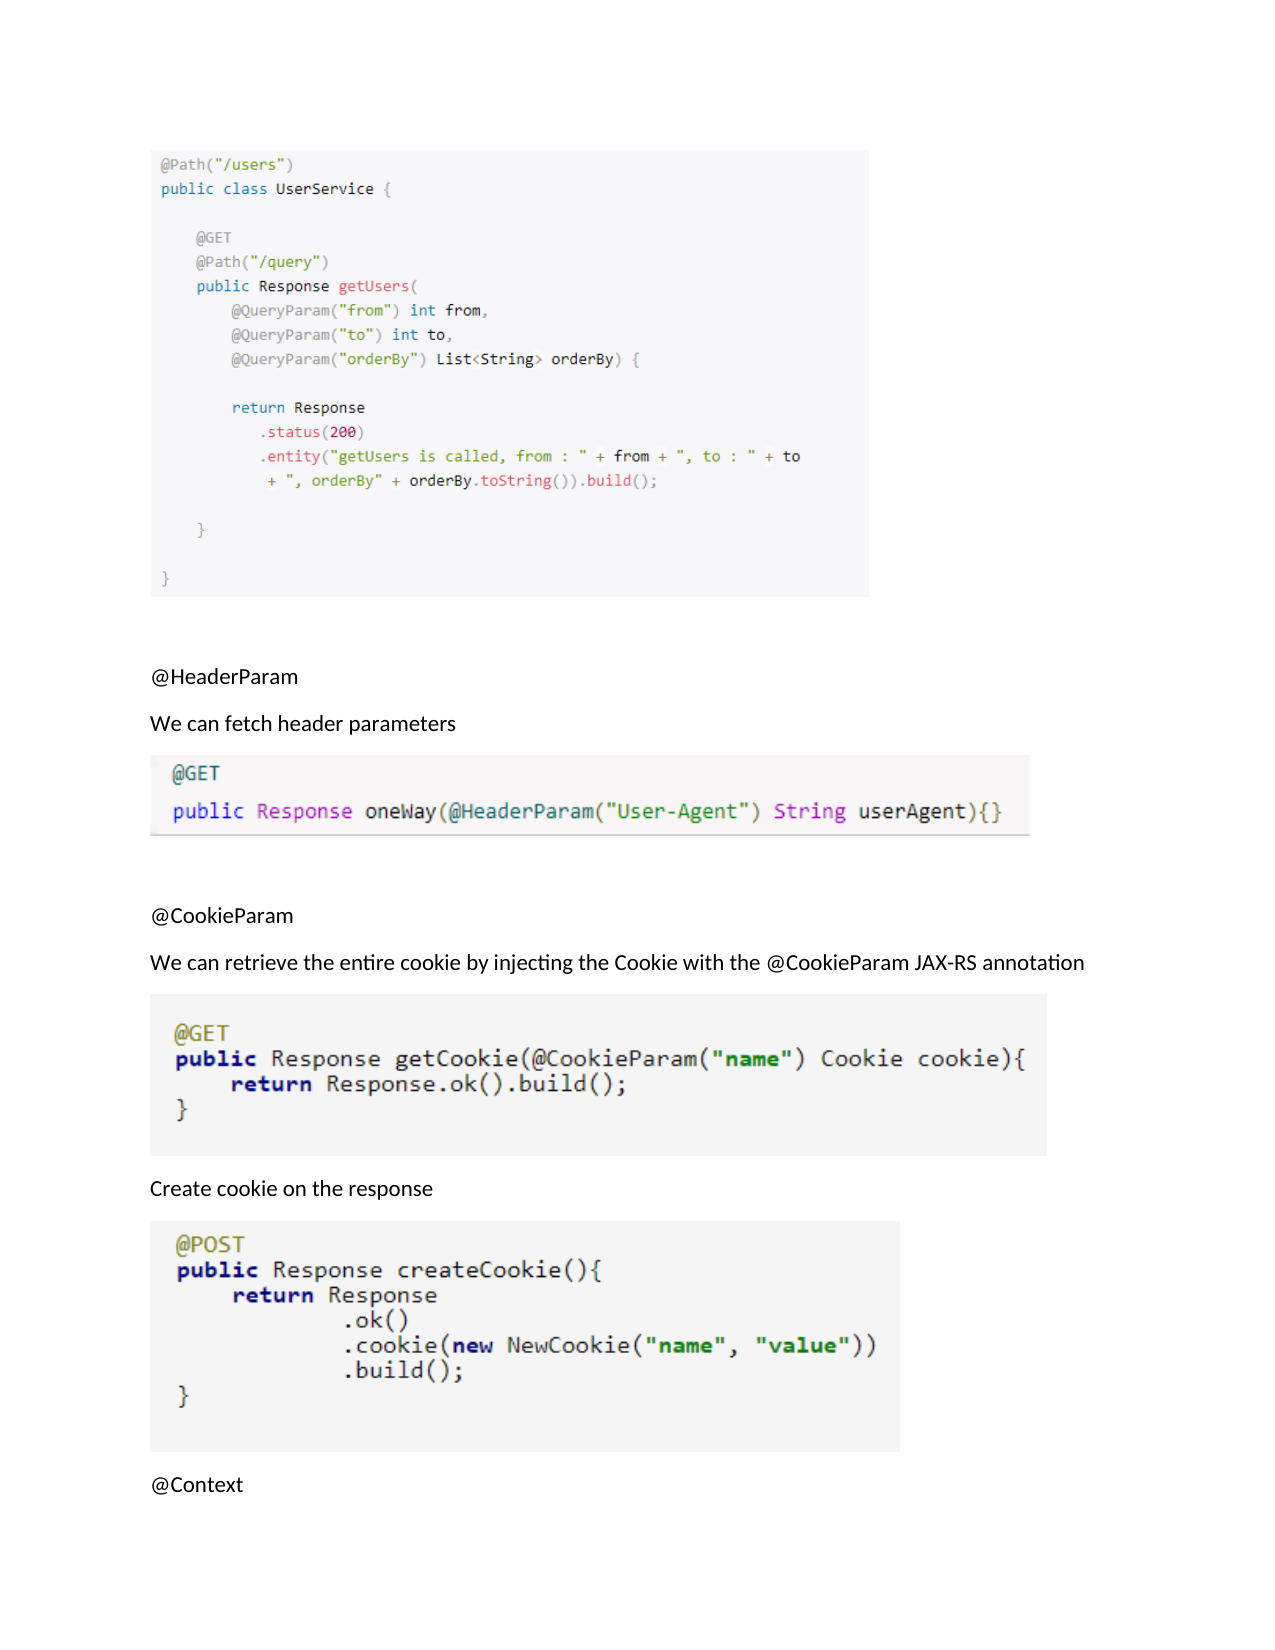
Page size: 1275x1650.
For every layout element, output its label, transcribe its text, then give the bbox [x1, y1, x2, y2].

text @Context [150, 1470, 1125, 1498]
text @HeaderParam [150, 662, 1125, 690]
picture [150, 150, 870, 597]
picture [150, 755, 1030, 836]
picture [150, 1221, 901, 1452]
text @CookieParam [150, 901, 1125, 929]
text Create cookie on the response [150, 1174, 1125, 1203]
text We can retrieve the entire cookie by injecting the Cookie with the @CookieParam JAX-RS annotation [150, 948, 1125, 976]
picture [150, 994, 1047, 1156]
text We can fetch header parameters [150, 709, 1125, 737]
